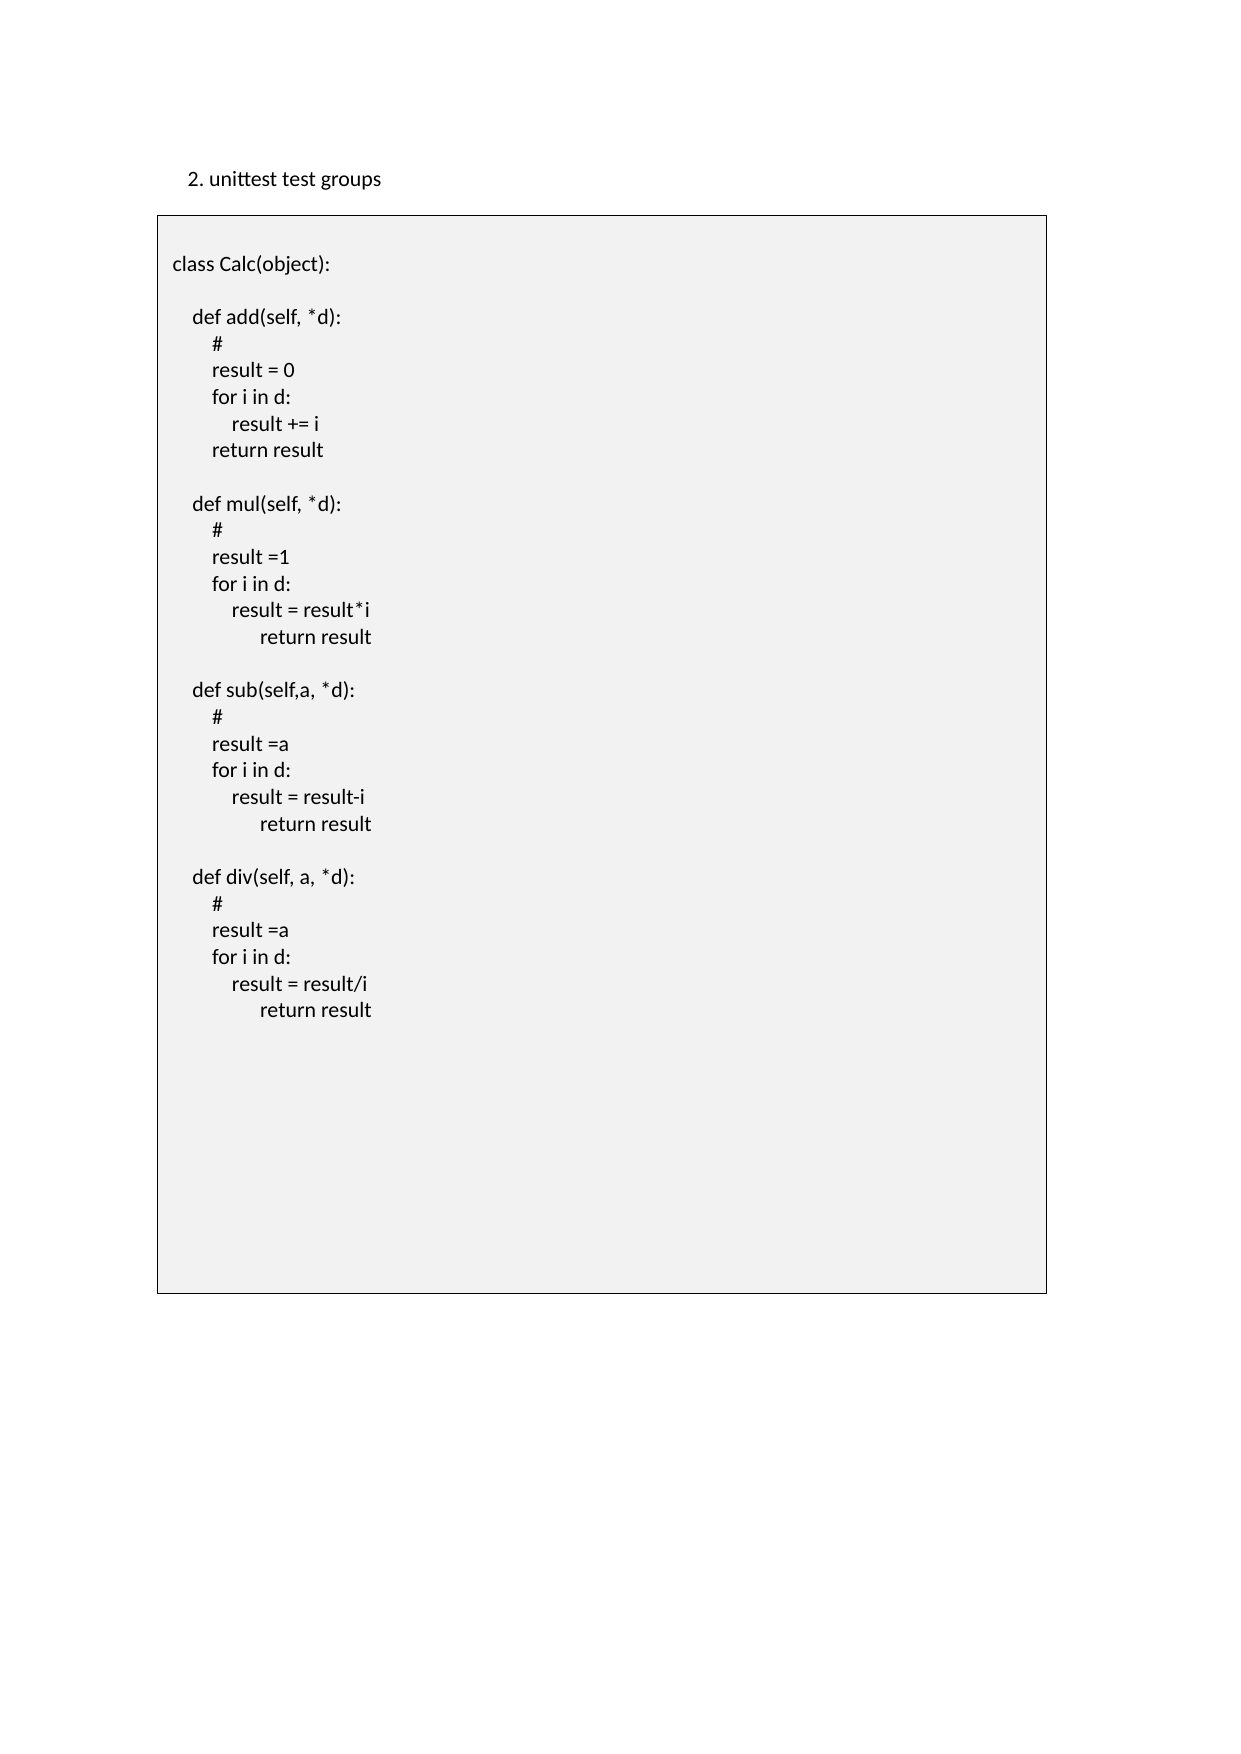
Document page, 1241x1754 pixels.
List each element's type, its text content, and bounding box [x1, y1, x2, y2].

text 2. unittest test groups [187, 162, 1053, 194]
